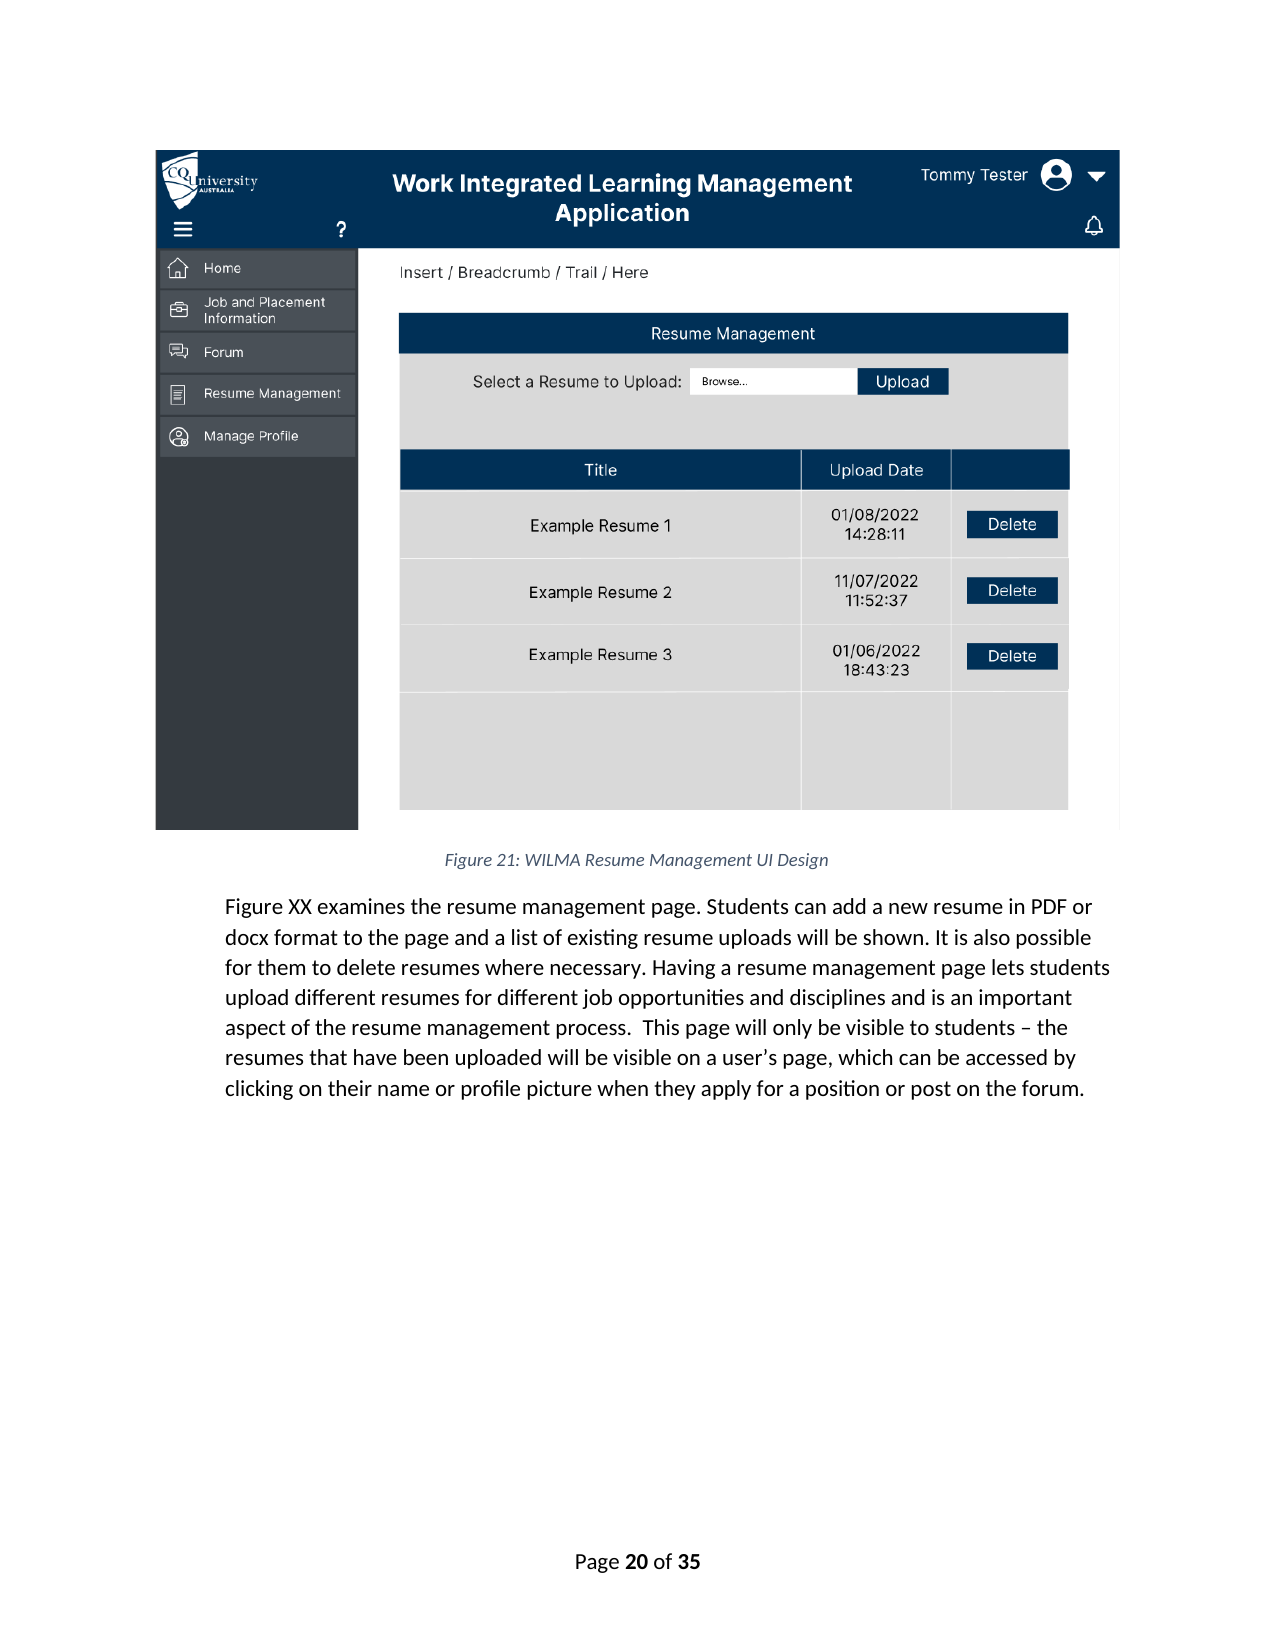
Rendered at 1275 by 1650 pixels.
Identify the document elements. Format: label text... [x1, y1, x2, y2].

text Figure 21: WILMA Resume Management UI Design [150, 849, 1125, 872]
text Figure XX examines the resume management page. Students can add a new resume in PDF or docx format to the page and a list of existing resume uploads will be shown. It is also possible for them to delete resumes where necessary. Having a resume management page lets students upload different resumes for different job opportunities and disciplines and is an important aspect of the resume management process. This page will only be visible to students – the resumes that have been uploaded will be visible on a user’s page, which can be accessed by clicking on their name or profile picture when they apply for a position or post on the forum. [225, 892, 1125, 1102]
picture [155, 150, 1120, 830]
